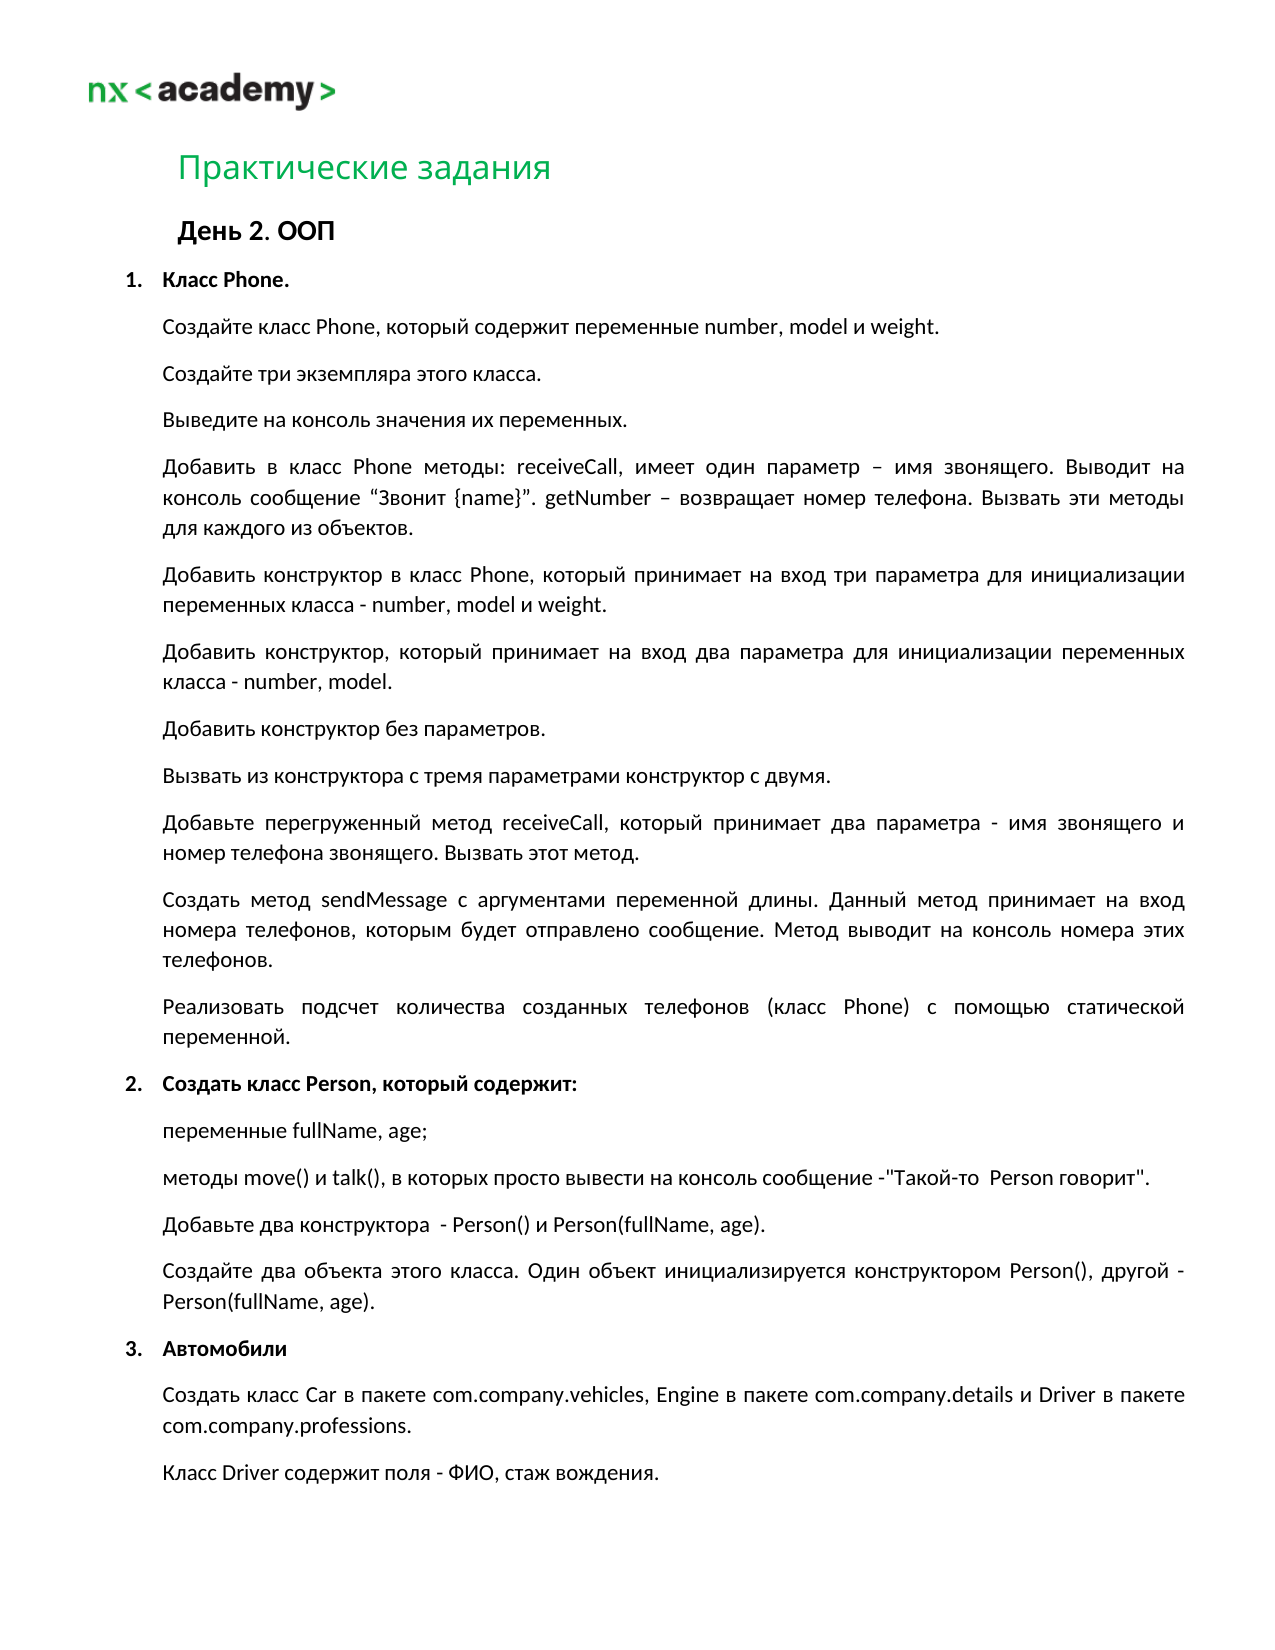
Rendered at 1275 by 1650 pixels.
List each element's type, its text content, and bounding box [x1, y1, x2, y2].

list Класс Phone. [125, 265, 1186, 293]
text переменные fullName, age; [162, 1116, 1186, 1144]
text Вызвать из конструктора с тремя параметрами конструктор с двумя. [162, 761, 1186, 789]
list Автомобили [125, 1334, 1186, 1362]
text День 2. ООП [177, 212, 1186, 247]
text Реализовать подсчет количества созданных телефонов (класс Phone) с помощью статической переменной. [162, 992, 1186, 1050]
text Добавить конструктор, который принимает на вход два параметра для инициализации переменных класса - number, model. [162, 637, 1186, 695]
text Добавить в класс Phone методы: receiveCall, имеет один параметр – имя звонящего. Выводит на консоль сообщение “Звонит {name}”. getNumber – возвращает номер телефона. Вызвать эти методы для каждого из объектов. [162, 452, 1186, 541]
text Добавить конструктор в класс Phone, который принимает на вход три параметра для инициализации переменных класса - number, model и weight. [162, 560, 1186, 618]
text методы move() и talk(), в которых просто вывести на консоль сообщение -"Такой-то Person говорит". [162, 1163, 1186, 1191]
text Добавить конструктор без параметров. [162, 714, 1186, 742]
subtitle Практические задания [177, 143, 1186, 189]
text Создайте два объекта этого класса. Один объект инициализируется конструктором Person(), другой - Person(fullName, age). [162, 1257, 1186, 1315]
text Добавьте два конструктора - Person() и Person(fullName, age). [162, 1210, 1186, 1238]
text Класс Driver содержит поля - ФИО, стаж вождения. [162, 1458, 1186, 1486]
text Добавьте перегруженный метод receiveCall, который принимает два параметра - имя звонящего и номер телефона звонящего. Вызвать этот метод. [162, 808, 1186, 866]
text Создать метод sendMessage с аргументами переменной длины. Данный метод принимает на вход номера телефонов, которым будет отправлено сообщение. Метод выводит на консоль номера этих телефонов. [162, 885, 1186, 973]
list Создать класс Person, который содержит: [125, 1069, 1186, 1097]
text Создайте три экземпляра этого класса. [162, 359, 1186, 387]
text Создайте класс Phone, который содержит переменные number, model и weight. [162, 312, 1186, 340]
picture [88, 72, 336, 111]
text Создать класс Car в пакете com.company.vehicles, Engine в пакете com.company.details и Driver в пакете com.company.professions. [162, 1381, 1186, 1439]
text Выведите на консоль значения их переменных. [162, 406, 1186, 434]
